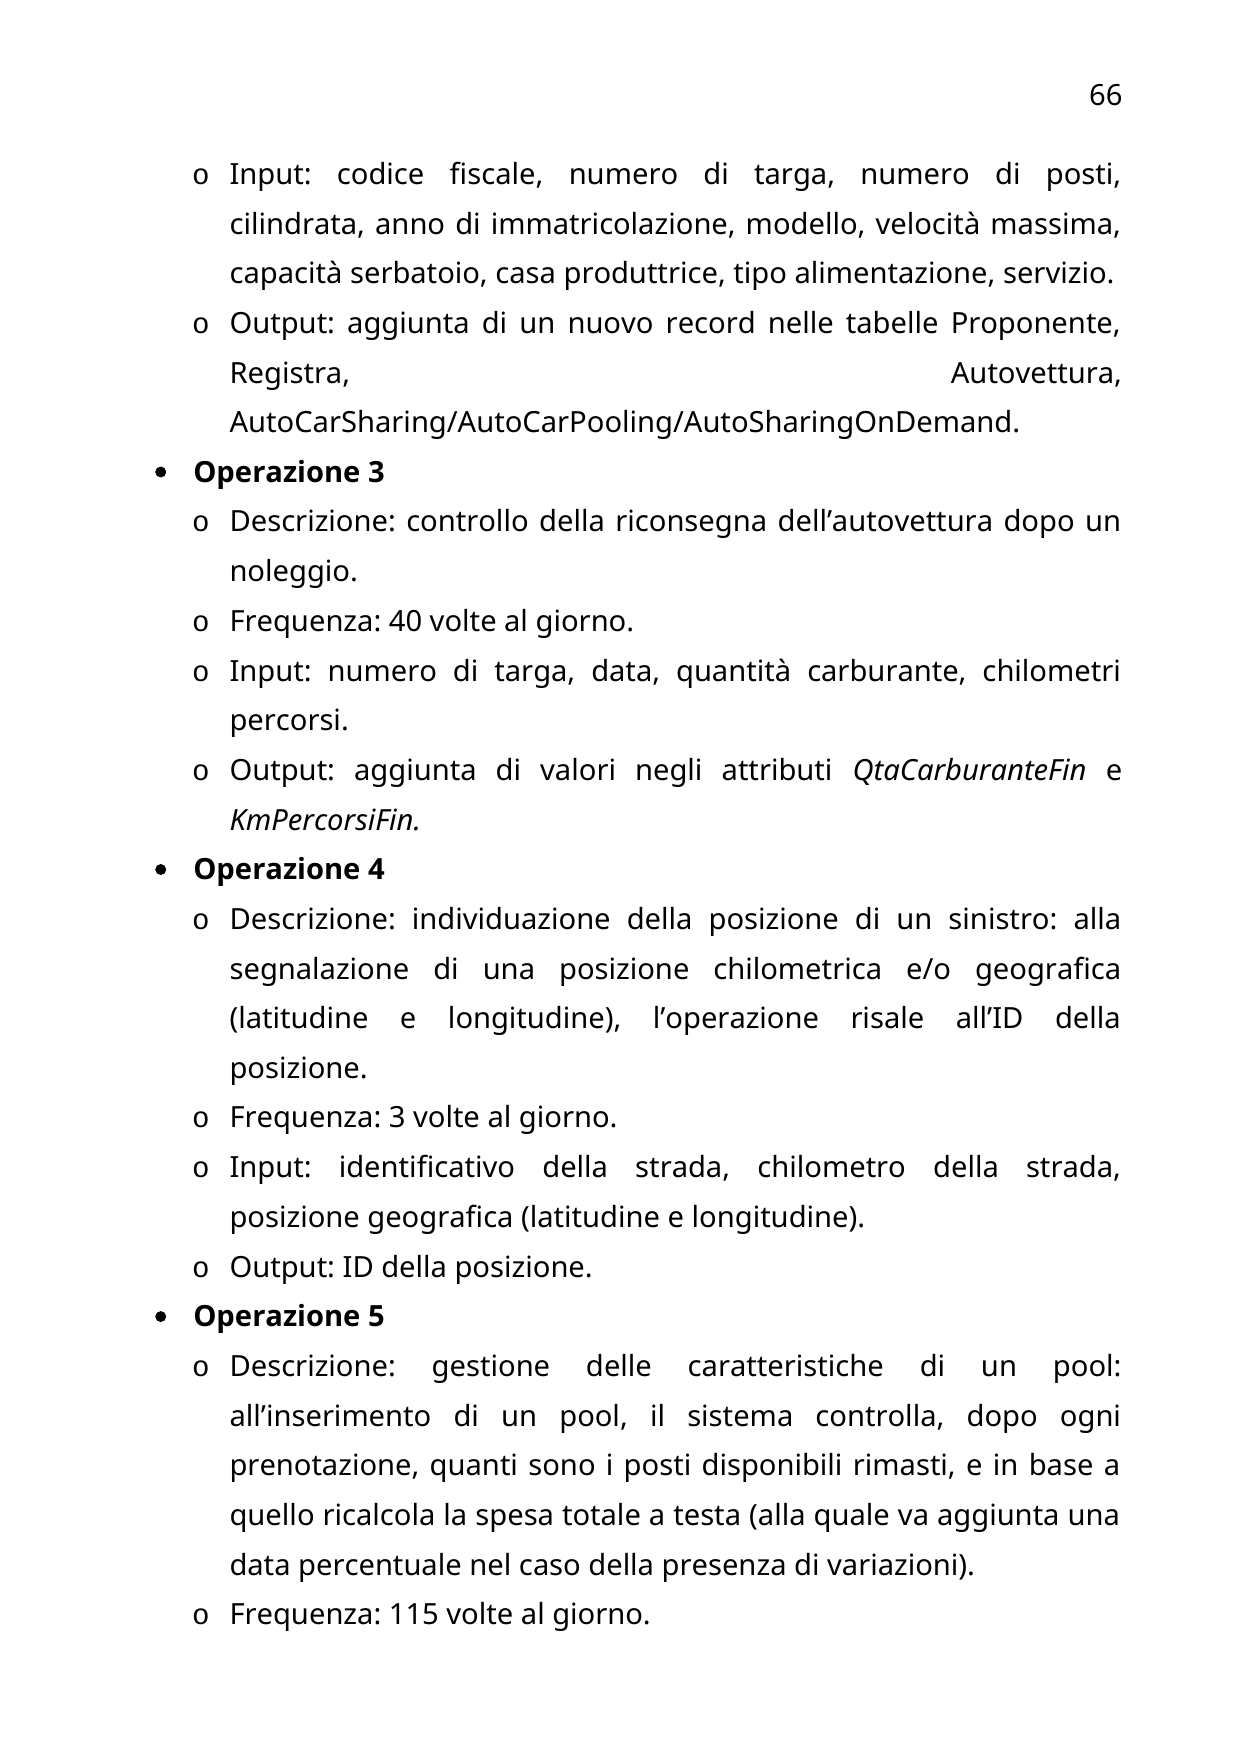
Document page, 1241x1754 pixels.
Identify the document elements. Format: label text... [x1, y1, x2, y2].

list Operazione 3 [156, 451, 1122, 491]
list Input: identificativo della strada, chilometro della strada, posizione geografica (latitudine e longitudine). [192, 1146, 1122, 1236]
list Frequenza: 3 volte al giorno. [192, 1097, 1122, 1137]
list Frequenza: 40 volte al giorno. [192, 600, 1122, 640]
list Input: codice fiscale, numero di targa, numero di posti, cilindrata, anno di immatricolazione, modello, velocità massima, capacità serbatoio, casa produttrice, tipo alimentazione, servizio. [192, 153, 1122, 292]
list Operazione 4 [156, 848, 1122, 888]
list Descrizione: individuazione della posizione di un sinistro: alla segnalazione di una posizione chilometrica e/o geografica (latitudine e longitudine), l’operazione risale all’ID della posizione. [192, 898, 1122, 1087]
list Output: aggiunta di valori negli attributi QtaCarburanteFin e KmPercorsiFin. [192, 749, 1122, 839]
list Output: ID della posizione. [192, 1246, 1122, 1286]
list Output: aggiunta di un nuovo record nelle tabelle Proponente, Registra, Autovettura, AutoCarSharing/AutoCarPooling/AutoSharingOnDemand. [192, 302, 1122, 441]
list Descrizione: gestione delle caratteristiche di un pool: all’inserimento di un pool, il sistema controlla, dopo ogni prenotazione, quanti sono i posti disponibili rimasti, e in base a quello ricalcola la spesa totale a testa (alla quale va aggiunta una data percentuale nel caso della presenza di variazioni). [192, 1345, 1122, 1583]
list Input: numero di targa, data, quantità carburante, chilometri percorsi. [192, 650, 1122, 739]
list Operazione 5 [156, 1296, 1122, 1335]
list Frequenza: 115 volte al giorno. [192, 1593, 1122, 1633]
list Descrizione: controllo della riconsegna dell’autovettura dopo un noleggio. [192, 501, 1122, 590]
